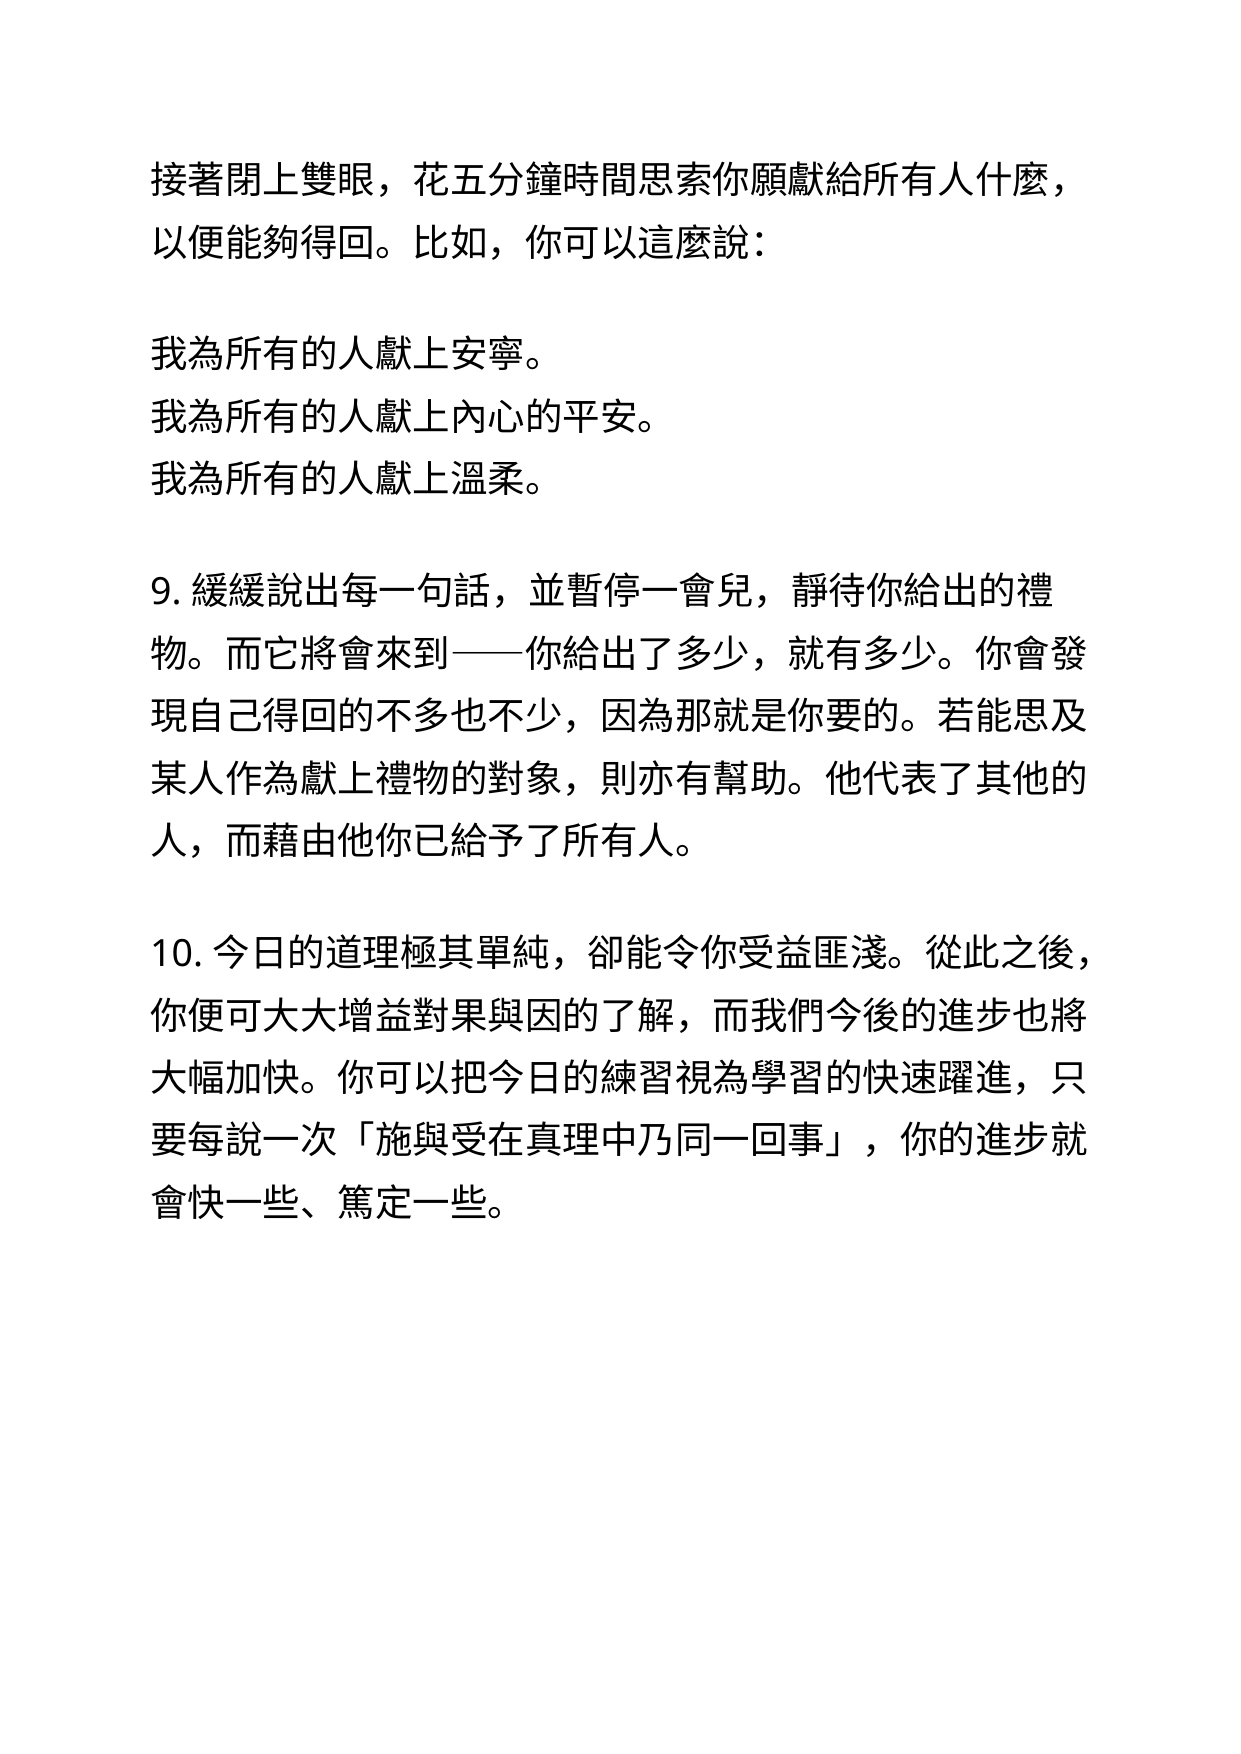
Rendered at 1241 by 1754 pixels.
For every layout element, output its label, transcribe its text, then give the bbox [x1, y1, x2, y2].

text 接著閉上雙眼，花五分鐘時間思索你願獻給所有人什麼，以便能夠得回。比如，你可以這麼說： [150, 150, 1090, 267]
text 我為所有的人獻上溫柔。 [150, 449, 1090, 503]
text 我為所有的人獻上內心的平安。 [150, 387, 1090, 441]
text 我為所有的人獻上安寧。 [150, 324, 1090, 379]
text 10. 今日的道理極其單純，卻能令你受益匪淺。從此之後，你便可大大增益對果與因的了解，而我們今後的進步也將大幅加快。你可以把今日的練習視為學習的快速躍進，只要每說一次「施與受在真理中乃同一回事」，你的進步就會快一些、篤定一些。 [150, 923, 1090, 1227]
text 9. 緩緩說出每一句話，並暫停一會兒，靜待你給出的禮物。而它將會來到——你給出了多少，就有多少。你會發現自己得回的不多也不少，因為那就是你要的。若能思及某人作為獻上禮物的對象，則亦有幫助。他代表了其他的人，而藉由他你已給予了所有人。 [150, 561, 1090, 865]
